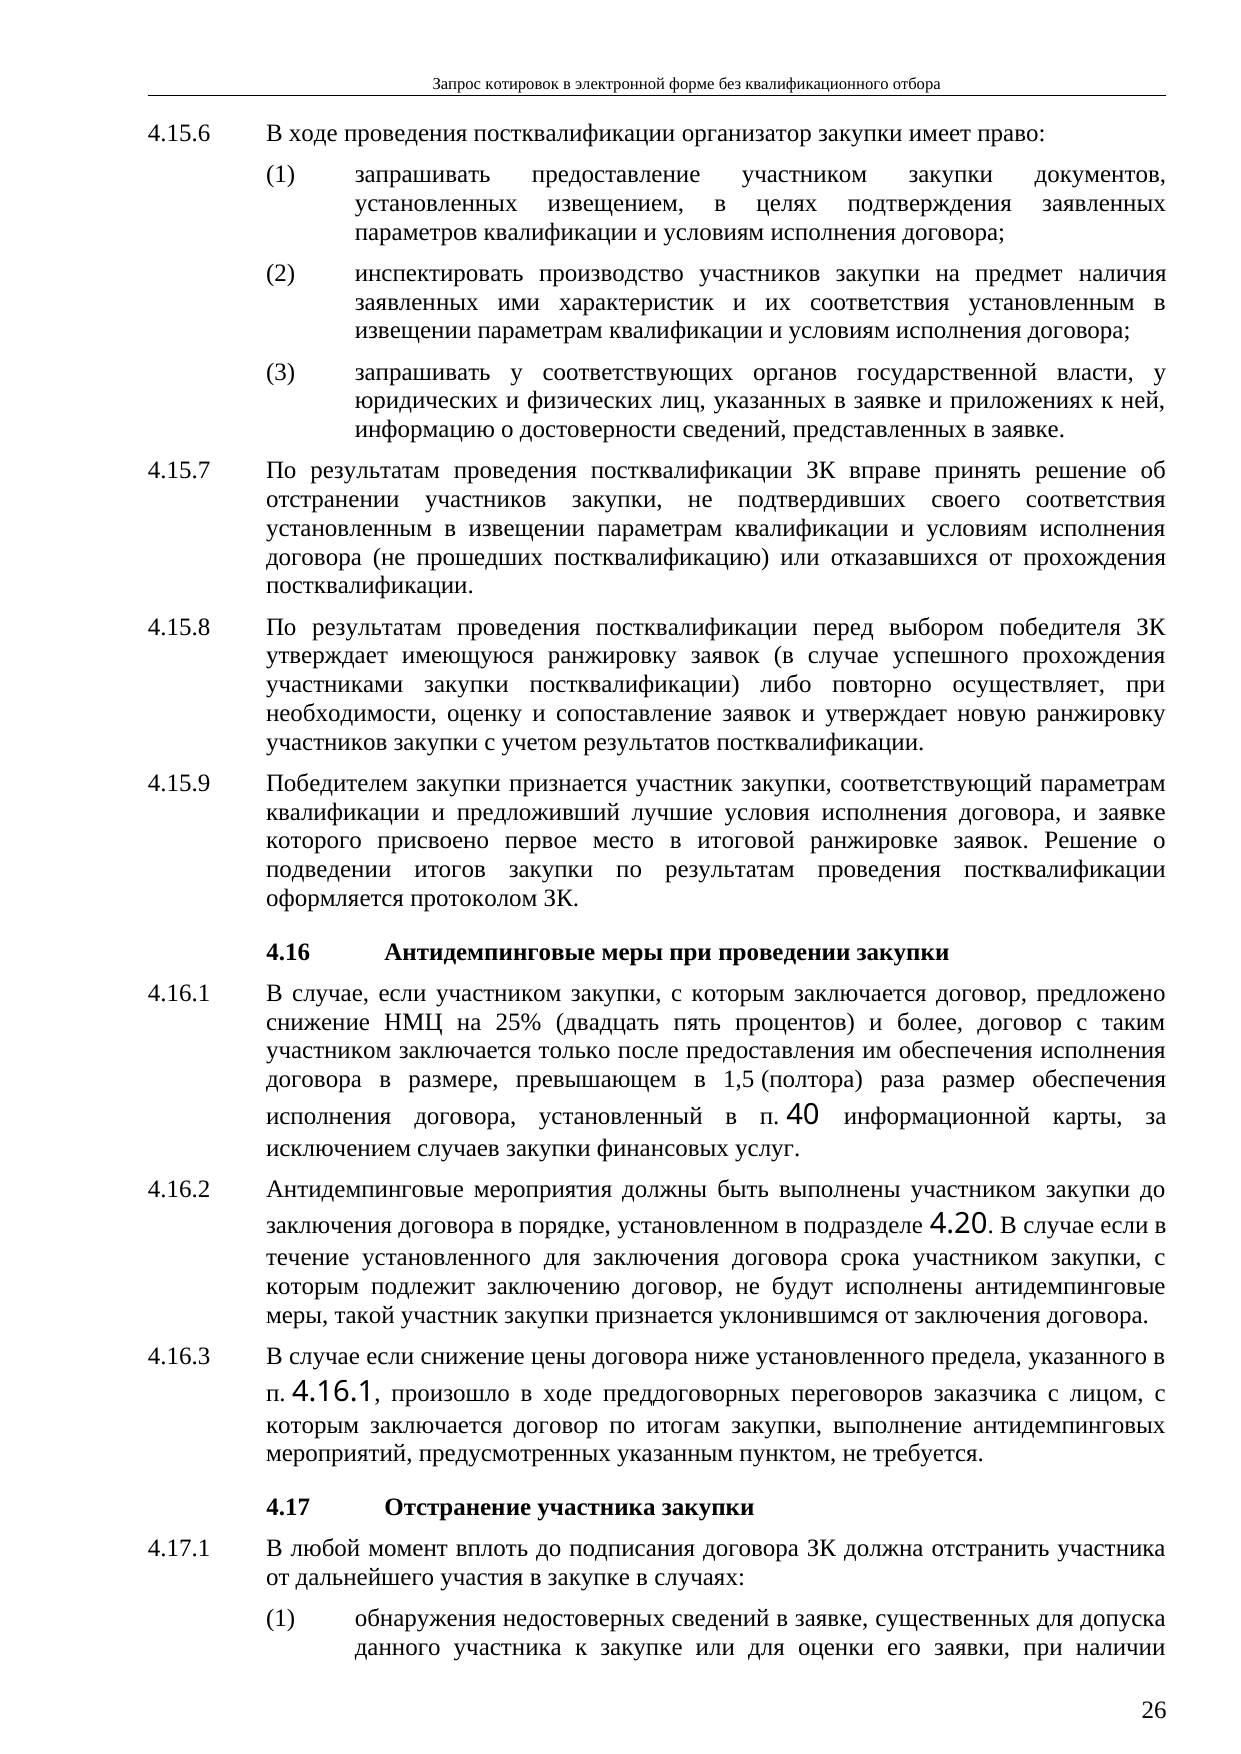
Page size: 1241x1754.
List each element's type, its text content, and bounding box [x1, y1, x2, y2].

text Победителем закупки признается участник закупки, соответствующий параметрам квалификации и предложивший лучшие условия исполнения договора, и заявке которого присвоено первое место в итоговой ранжировке заявок. Решение о подведении итогов закупки по результатам проведения постквалификации оформляется протоколом ЗК. [148, 768, 1166, 912]
text В случае если снижение цены договора ниже установленного предела, указанного в п. 4.16.1, произошло в ходе преддоговорных переговоров заказчика с лицом, с которым заключается договор по итогам закупки, выполнение антидемпинговых мероприятий, предусмотренных указанным пунктом, не требуется. [148, 1341, 1166, 1467]
text Отстранение участника закупки [266, 1492, 1166, 1521]
text В ходе проведения постквалификации организатор закупки имеет право: [148, 118, 1166, 147]
text В любой момент вплоть до подписания договора ЗК должна отстранить участника от дальнейшего участия в закупке в случаях: [148, 1533, 1166, 1591]
text запрашивать предоставление участником закупки документов, установленных извещением, в целях подтверждения заявленных параметров квалификации и условиям исполнения договора; [266, 159, 1166, 246]
text В случае, если участником закупки, с которым заключается договор, предложено снижение НМЦ на 25% (двадцать пять процентов) и более, договор с таким участником заключается только после предоставления им обеспечения исполнения договора в размере, превышающем в 1,5 (полтора) раза размер обеспечения исполнения договора, установленный в п. 34 информационной карты, за исключением случаев закупки финансовых услуг. [148, 978, 1166, 1162]
text Антидемпинговые мероприятия должны быть выполнены участником закупки до заключения договора в порядке, установленном в подразделе 4.20. В случае если в течение установленного для заключения договора срока участником закупки, с которым подлежит заключению договор, не будут исполнены антидемпинговые меры, такой участник закупки признается уклонившимся от заключения договора. [148, 1174, 1166, 1329]
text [266, 1603, 1166, 1661]
text запрашивать у соответствующих органов государственной власти, у юридических и физических лиц, указанных в заявке и приложениях к ней, информацию о достоверности сведений, представленных в заявке. [266, 357, 1166, 443]
text Антидемпинговые меры при проведении закупки [266, 937, 1166, 966]
text По результатам проведения постквалификации перед выбором победителя ЗК утверждает имеющуюся ранжировку заявок (в случае успешного прохождения участниками закупки постквалификации) либо повторно осуществляет, при необходимости, оценку и сопоставление заявок и утверждает новую ранжировку участников закупки с учетом результатов постквалификации. [148, 612, 1166, 756]
text По результатам проведения постквалификации ЗК вправе принять решение об отстранении участников закупки, не подтвердивших своего соответствия установленным в извещении параметрам квалификации и условиям исполнения договора (не прошедших постквалификацию) или отказавшихся от прохождения постквалификации. [148, 456, 1166, 599]
text инспектировать производство участников закупки на предмет наличия заявленных ими характеристик и их соответствия установленным в извещении параметрам квалификации и условиям исполнения договора; [266, 258, 1166, 344]
